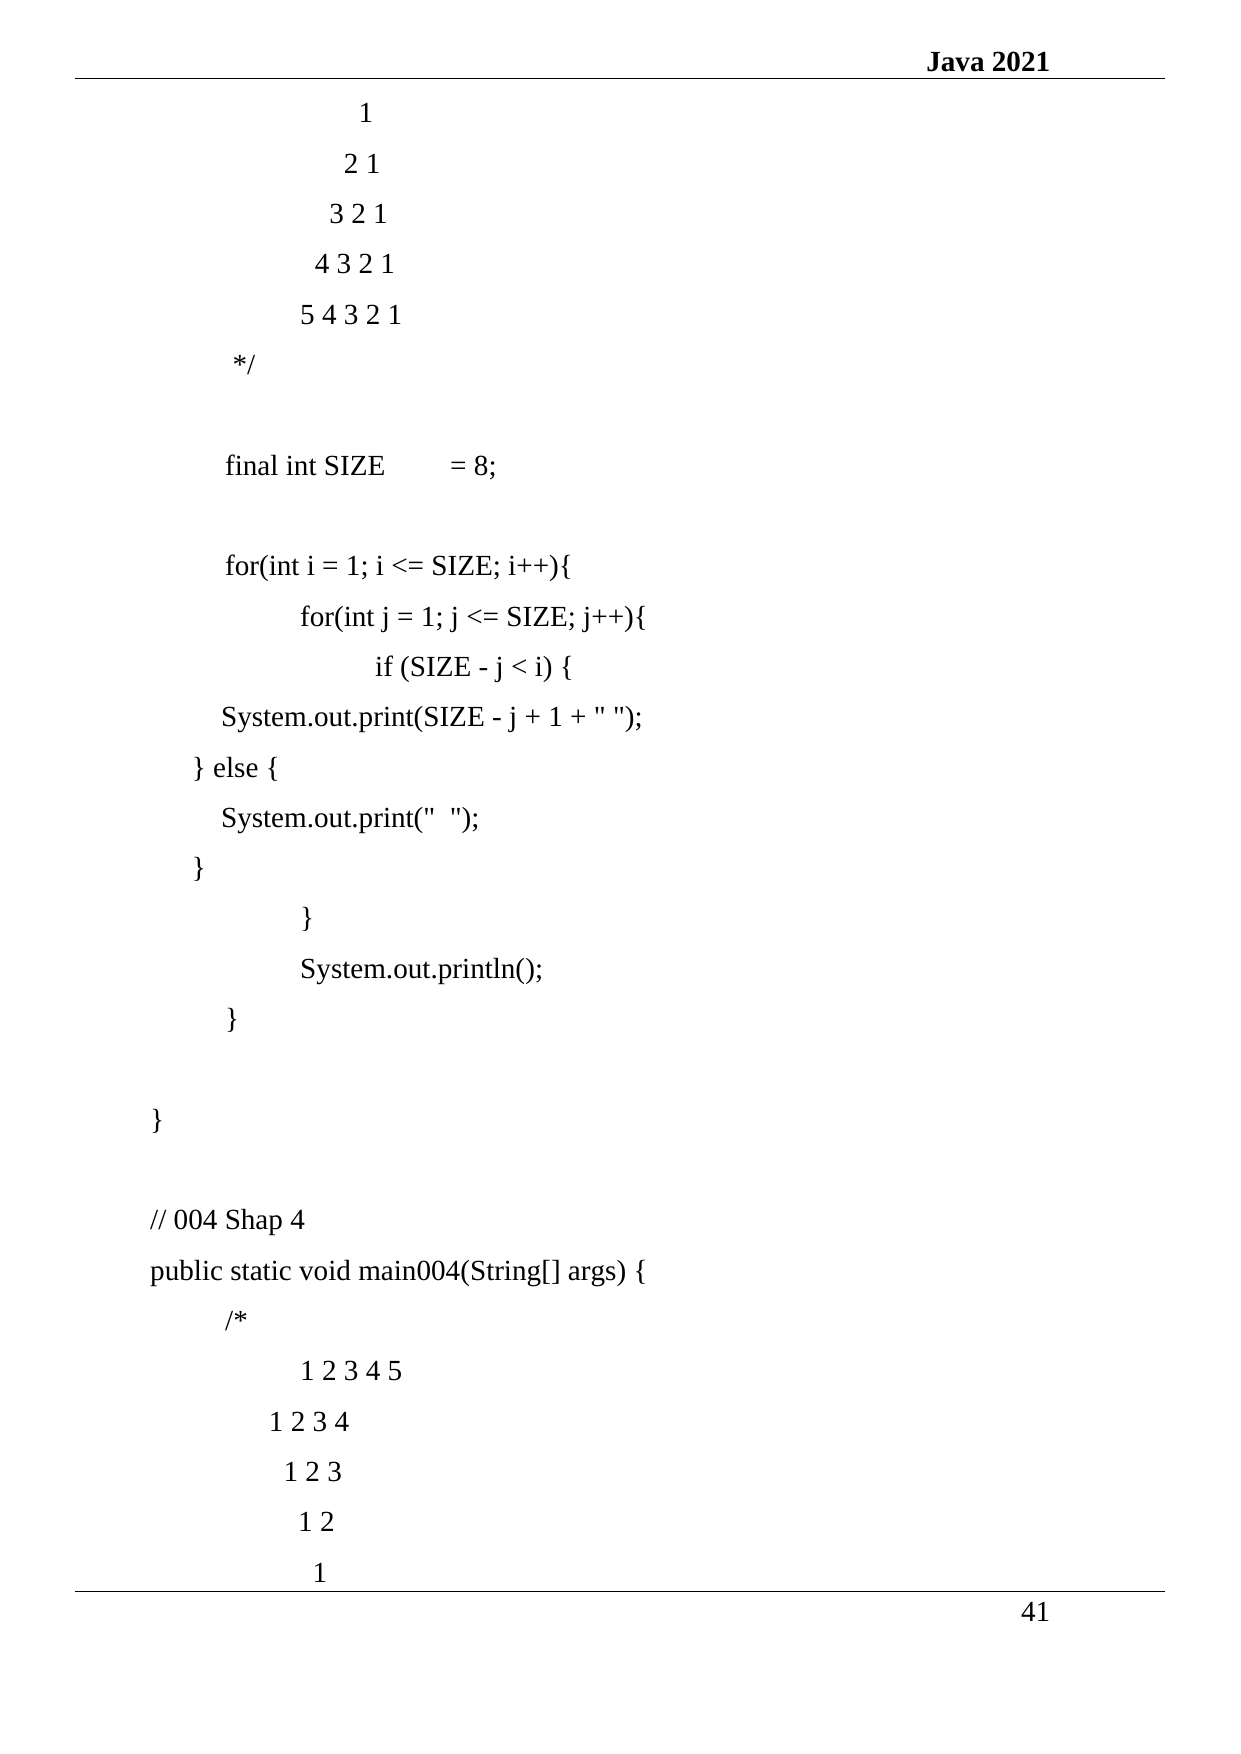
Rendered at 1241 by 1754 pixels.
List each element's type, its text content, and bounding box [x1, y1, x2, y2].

text 1 [75, 1555, 1165, 1588]
text public static void main004(String[] args) { [75, 1253, 1165, 1286]
text 4 3 2 1 [75, 247, 1165, 280]
text final int SIZE = 8; [75, 448, 1165, 481]
text 1 2 3 4 [75, 1404, 1165, 1437]
text 3 2 1 [75, 196, 1165, 230]
text } [75, 1102, 1165, 1135]
text } [75, 1001, 1165, 1035]
text for(int i = 1; i <= SIZE; i++){ [75, 548, 1165, 582]
text /* [75, 1303, 1165, 1337]
text 2 1 [75, 146, 1165, 179]
text 1 [75, 96, 1165, 129]
text } else { [75, 750, 1165, 783]
text System.out.println(); [75, 951, 1165, 984]
text */ [75, 347, 1165, 381]
text if (SIZE - j < i) { [75, 649, 1165, 683]
text for(int j = 1; j <= SIZE; j++){ [75, 599, 1165, 632]
text 5 4 3 2 1 [75, 297, 1165, 330]
text System.out.print(" "); [75, 800, 1165, 833]
text } [75, 901, 1165, 934]
text 1 2 [75, 1504, 1165, 1538]
text } [75, 850, 1165, 884]
text System.out.print(SIZE - j + 1 + " "); [75, 699, 1165, 733]
text 1 2 3 [75, 1454, 1165, 1488]
text 1 2 3 4 5 [75, 1353, 1165, 1387]
text // 004 Shap 4 [75, 1202, 1165, 1236]
